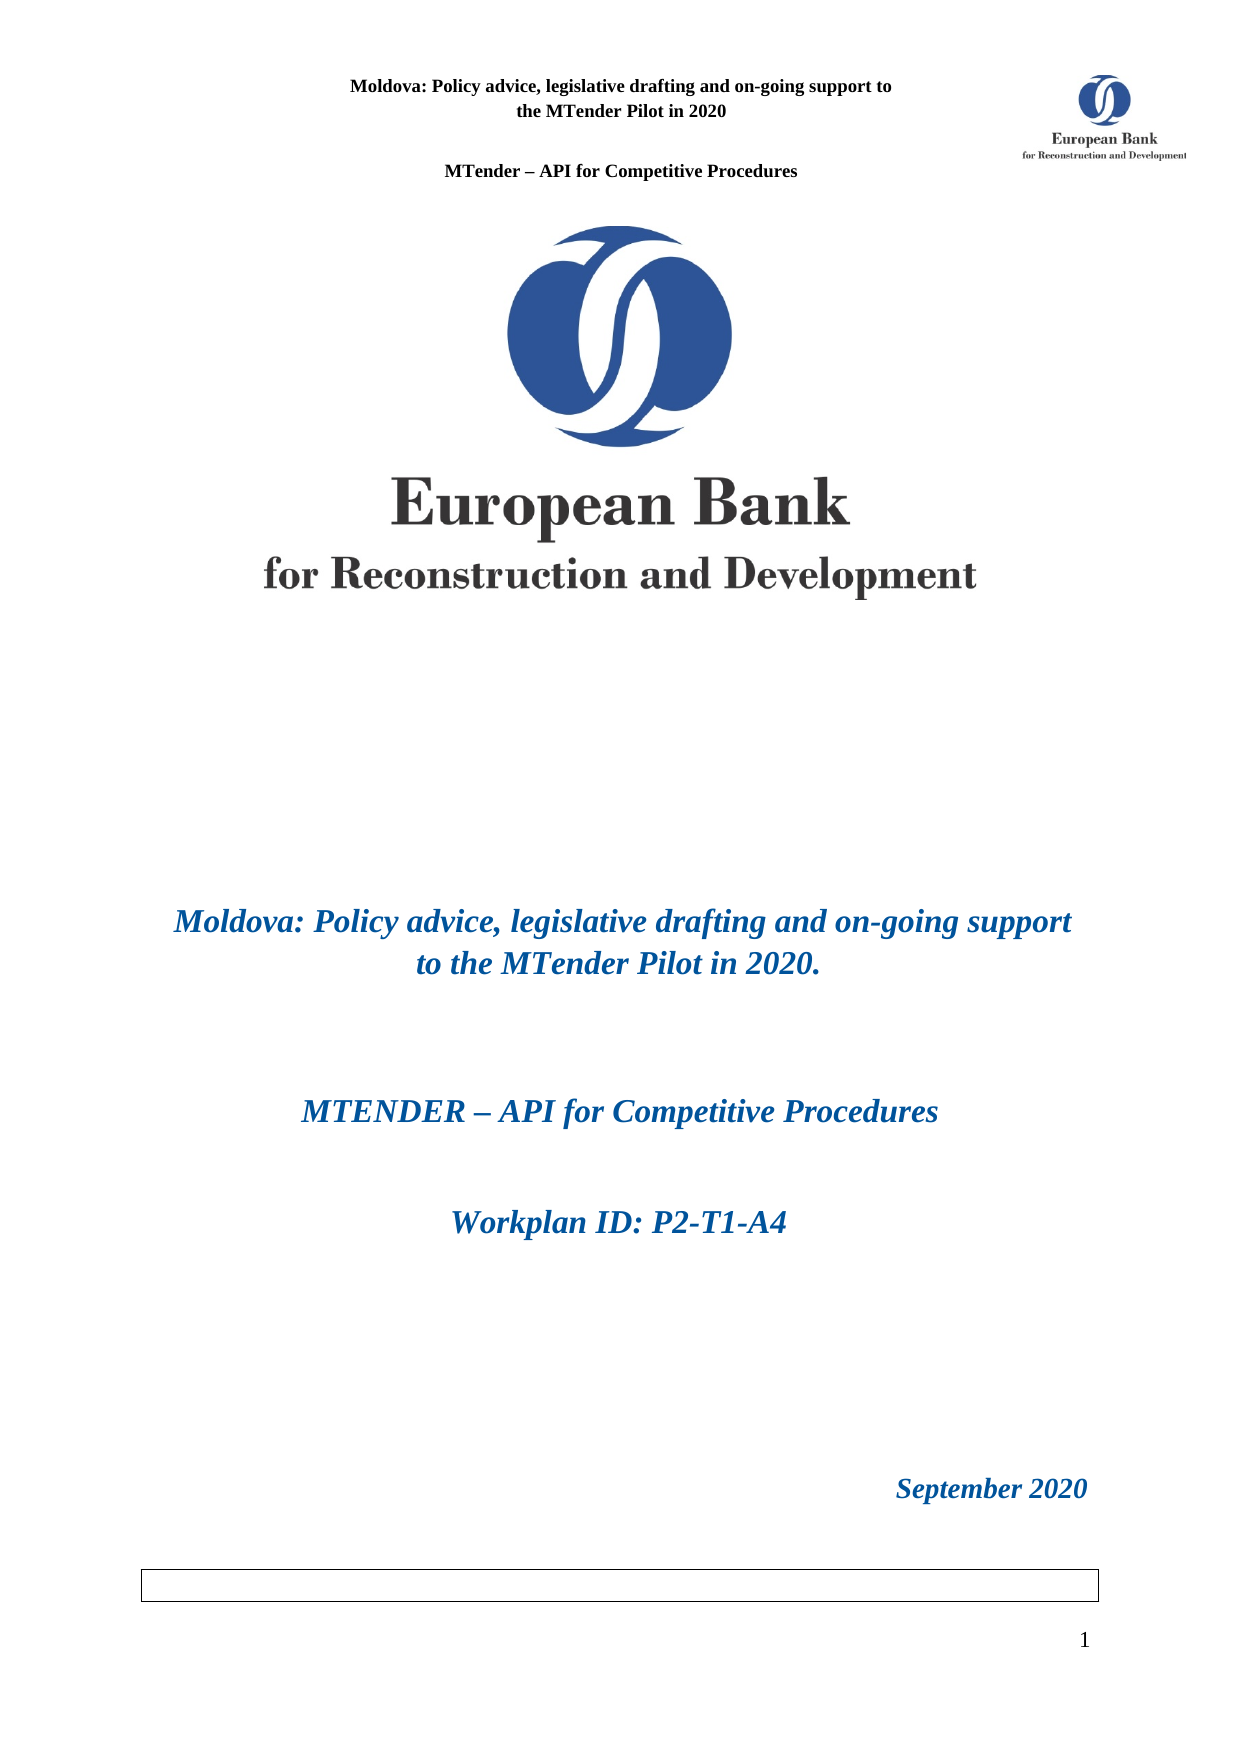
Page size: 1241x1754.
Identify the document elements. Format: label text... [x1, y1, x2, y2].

text Moldova: Policy advice, legislative drafting and on-going support to the MTender Pilot in 2020. [150, 902, 1090, 981]
picture [263, 226, 977, 600]
picture [1022, 75, 1187, 161]
text Workplan ID: P2-T1-A4 [150, 1202, 1090, 1241]
text MTENDER – API for Competitive Procedures [150, 1091, 1090, 1130]
text September 2020 [150, 1471, 1090, 1505]
